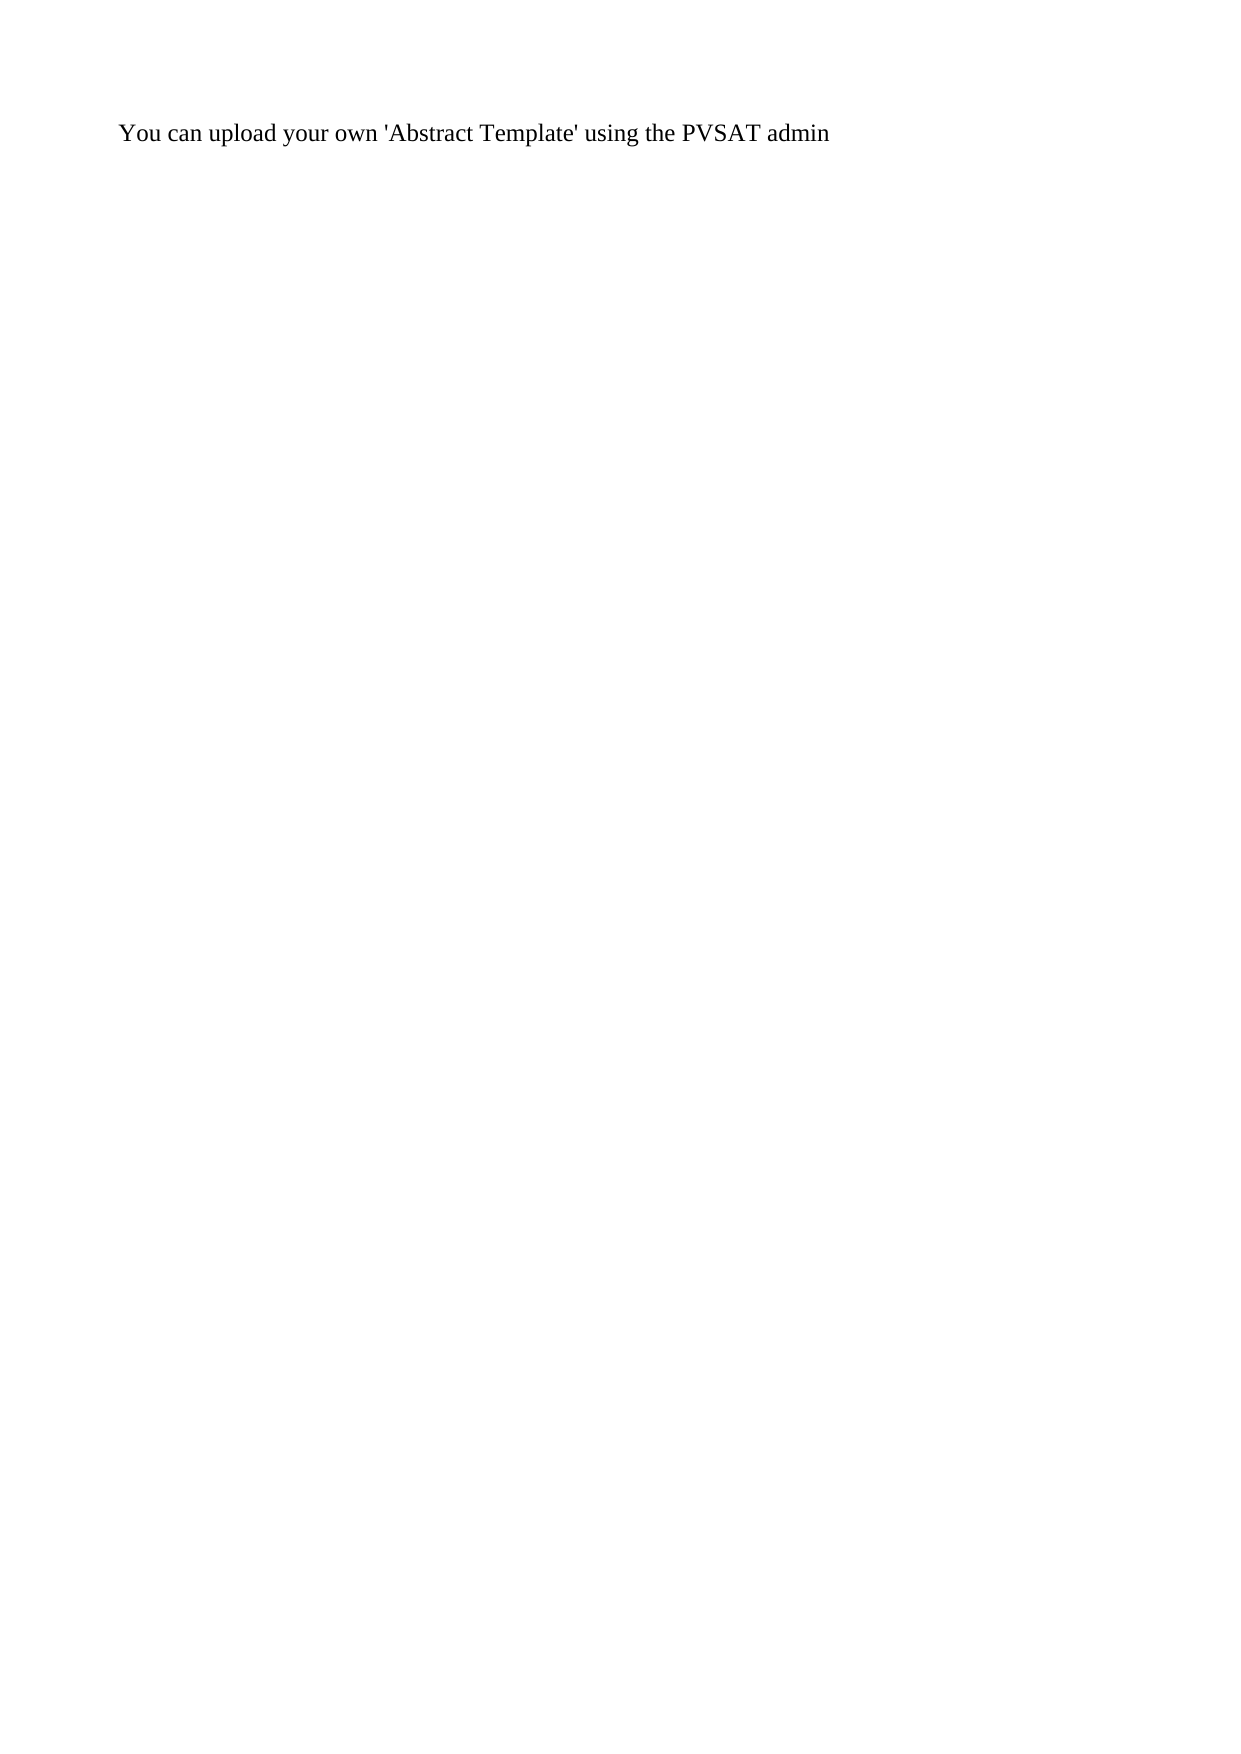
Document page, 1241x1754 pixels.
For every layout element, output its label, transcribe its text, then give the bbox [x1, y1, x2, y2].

text You can upload your own 'Abstract Template' using the PVSAT admin [118, 118, 1122, 147]
